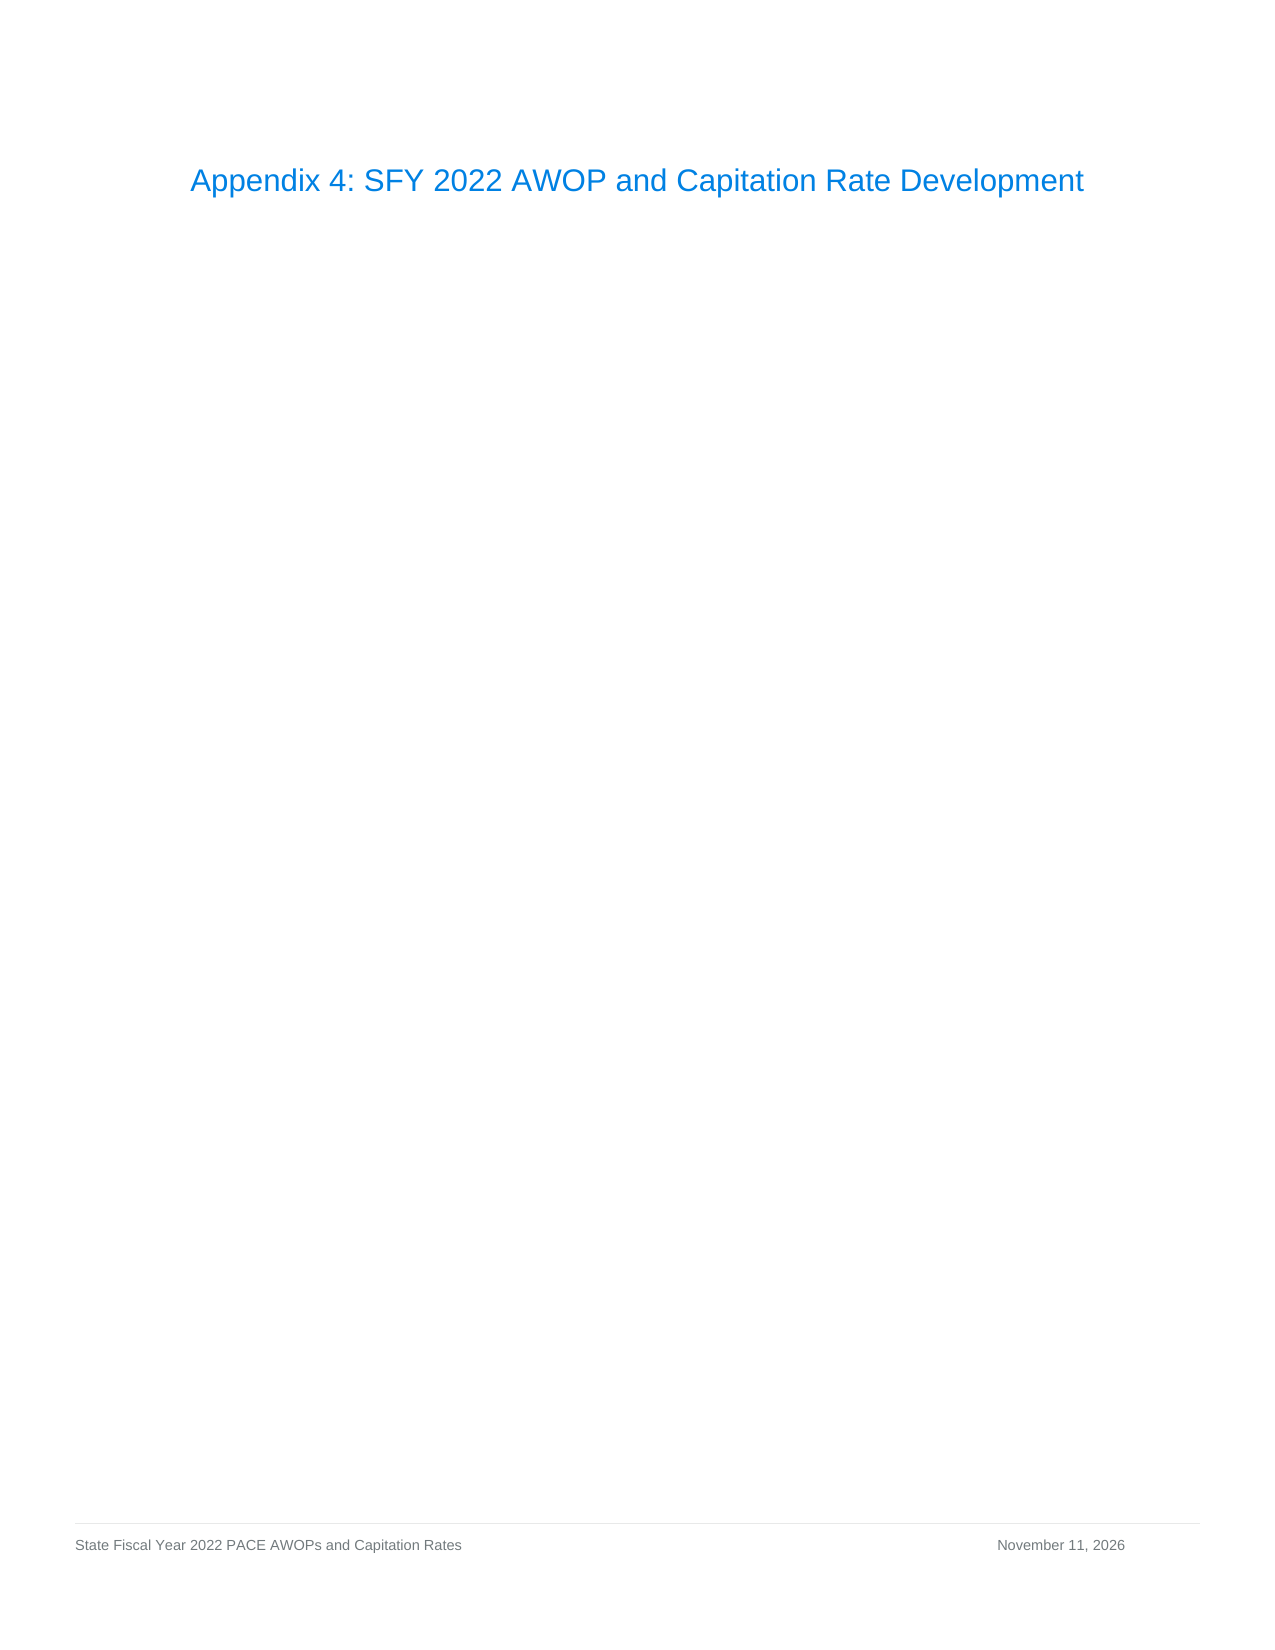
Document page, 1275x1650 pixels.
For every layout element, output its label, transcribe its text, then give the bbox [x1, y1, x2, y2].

subtitle Appendix 4: SFY 2022 AWOP and Capitation Rate Development [150, 162, 1125, 198]
